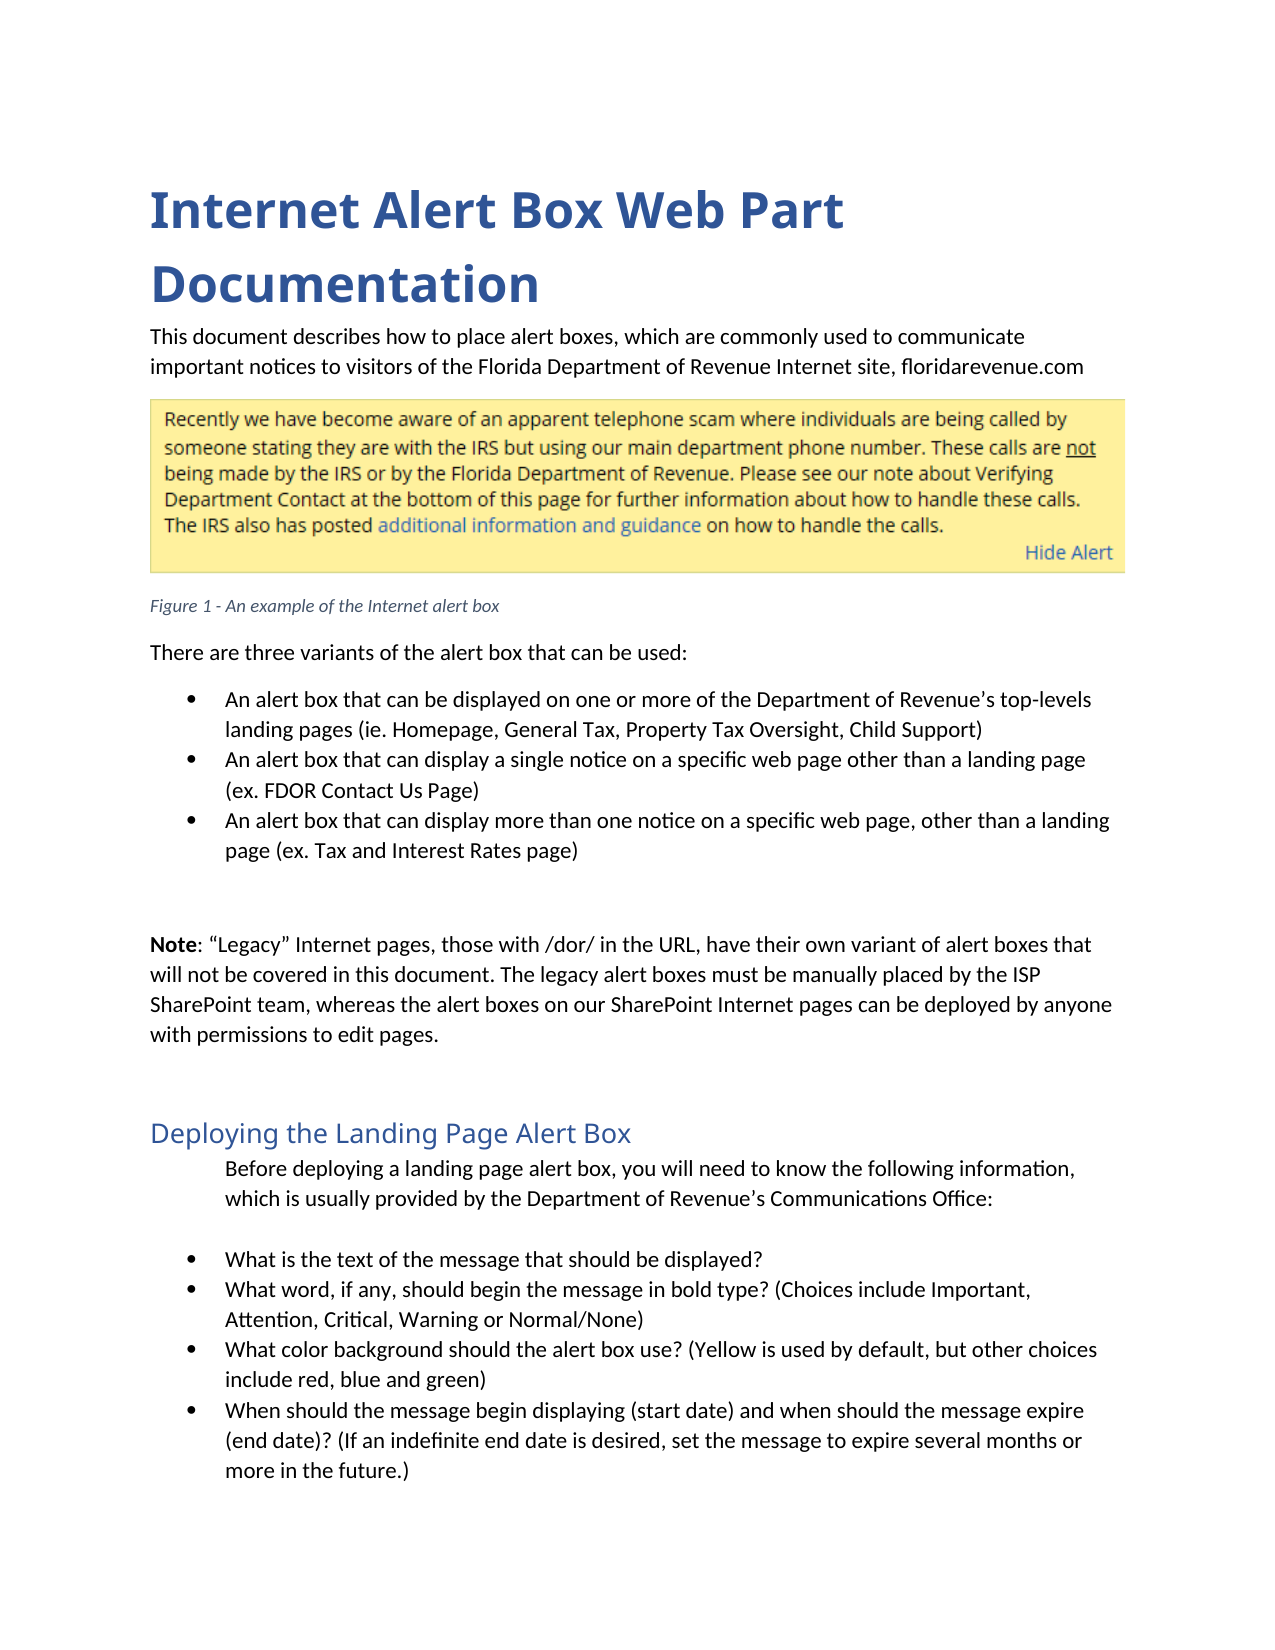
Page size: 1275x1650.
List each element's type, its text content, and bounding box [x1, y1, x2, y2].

list What word, if any, should begin the message in bold type? (Choices include Important, Attention, Critical, Warning or Normal/None) [187, 1275, 1125, 1333]
list An alert box that can be displayed on one or more of the Department of Revenue’s top-levels landing pages (ie. Homepage, General Tax, Property Tax Oversight, Child Support) [187, 685, 1125, 743]
text There are three variants of the alert box that can be used: [150, 638, 1125, 666]
list What is the text of the message that should be displayed? [187, 1245, 1125, 1273]
subtitle Internet Alert Box Web Part Documentation [150, 175, 1125, 317]
list Before deploying a landing page alert box, you will need to know the following information, which is usually provided by the Department of Revenue’s Communications Office: [225, 1154, 1125, 1243]
text Note: “Legacy” Internet pages, those with /dor/ in the URL, have their own variant of alert boxes that will not be covered in this document. The legacy alert boxes must be manually placed by the ISP SharePoint team, whereas the alert boxes on our SharePoint Internet pages can be deployed by anyone with permissions to edit pages. [150, 930, 1125, 1049]
subtitle Deploying the Landing Page Alert Box [150, 1114, 1125, 1151]
list What color background should the alert box use? (Yellow is used by default, but other choices include red, blue and green) [187, 1335, 1125, 1394]
list An alert box that can display more than one notice on a specific web page, other than a landing page (ex. Tax and Interest Rates page) [187, 806, 1125, 864]
list When should the message begin displaying (start date) and when should the message expire (end date)? (If an indefinite end date is desired, set the message to expire several months or more in the future.) [187, 1396, 1125, 1484]
text This document describes how to place alert boxes, which are commonly used to communicate important notices to visitors of the Florida Department of Revenue Internet site, floridarevenue.com [150, 322, 1125, 380]
picture [150, 399, 1125, 576]
list An alert box that can display a single notice on a specific web page other than a landing page (ex. FDOR Contact Us Page) [187, 746, 1125, 804]
